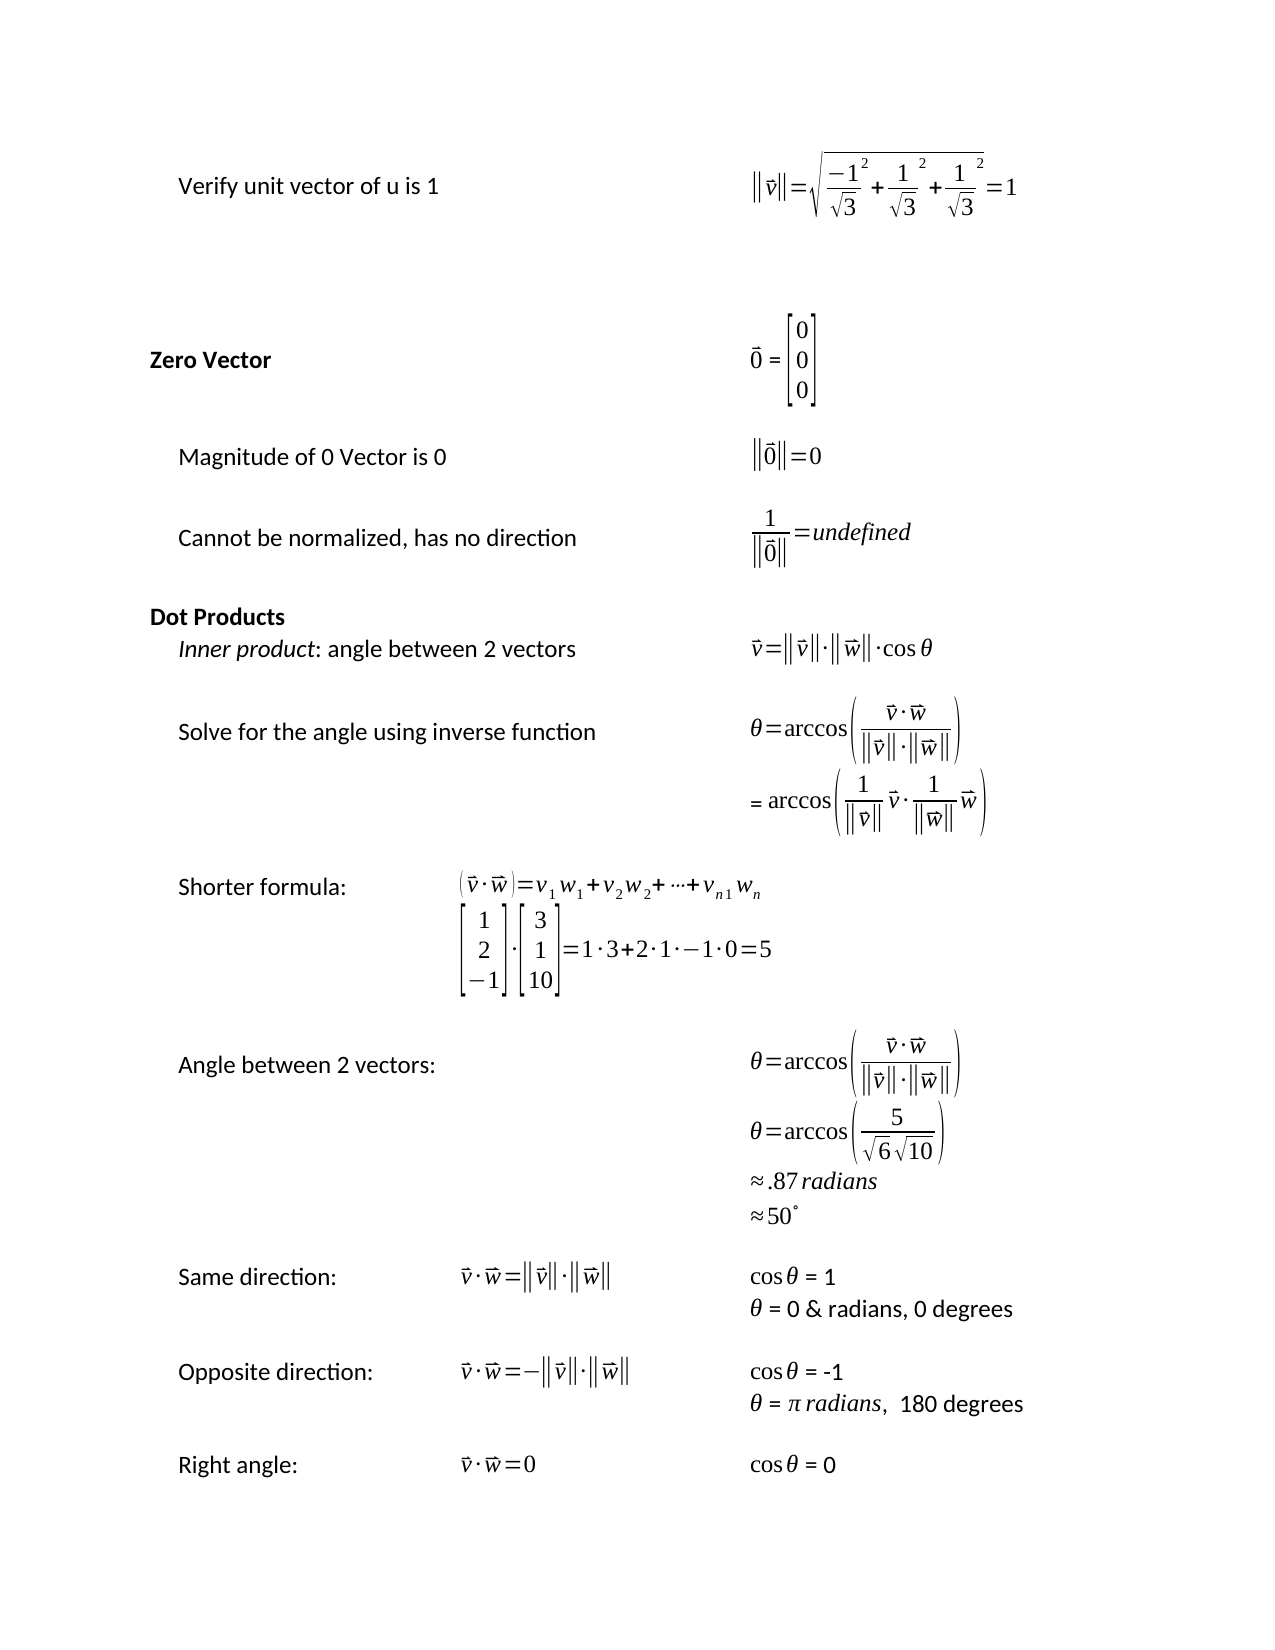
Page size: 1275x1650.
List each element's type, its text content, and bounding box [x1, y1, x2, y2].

text Same direction: = 1 [150, 1260, 1125, 1293]
text = [150, 767, 1125, 839]
text Verify unit vector of u is 1 [150, 150, 1125, 220]
text Right angle: = 0 [150, 1449, 1125, 1479]
text Inner product: angle between 2 vectors [150, 632, 1125, 665]
text Opposite direction: = -1 [150, 1354, 1125, 1388]
text Zero Vector = [150, 312, 1125, 408]
text = , 180 degrees [150, 1388, 1125, 1418]
text Solve for the angle using inverse function [150, 696, 1125, 767]
text Dot Products [150, 601, 1125, 632]
text Angle between 2 vectors: [150, 1029, 1125, 1100]
text Cannot be normalized, has no direction [150, 504, 1125, 571]
text = 0 & radians, 0 degrees [150, 1293, 1125, 1324]
text Magnitude of 0 Vector is 0 [150, 438, 1125, 473]
text Shorter formula: [150, 869, 1125, 902]
